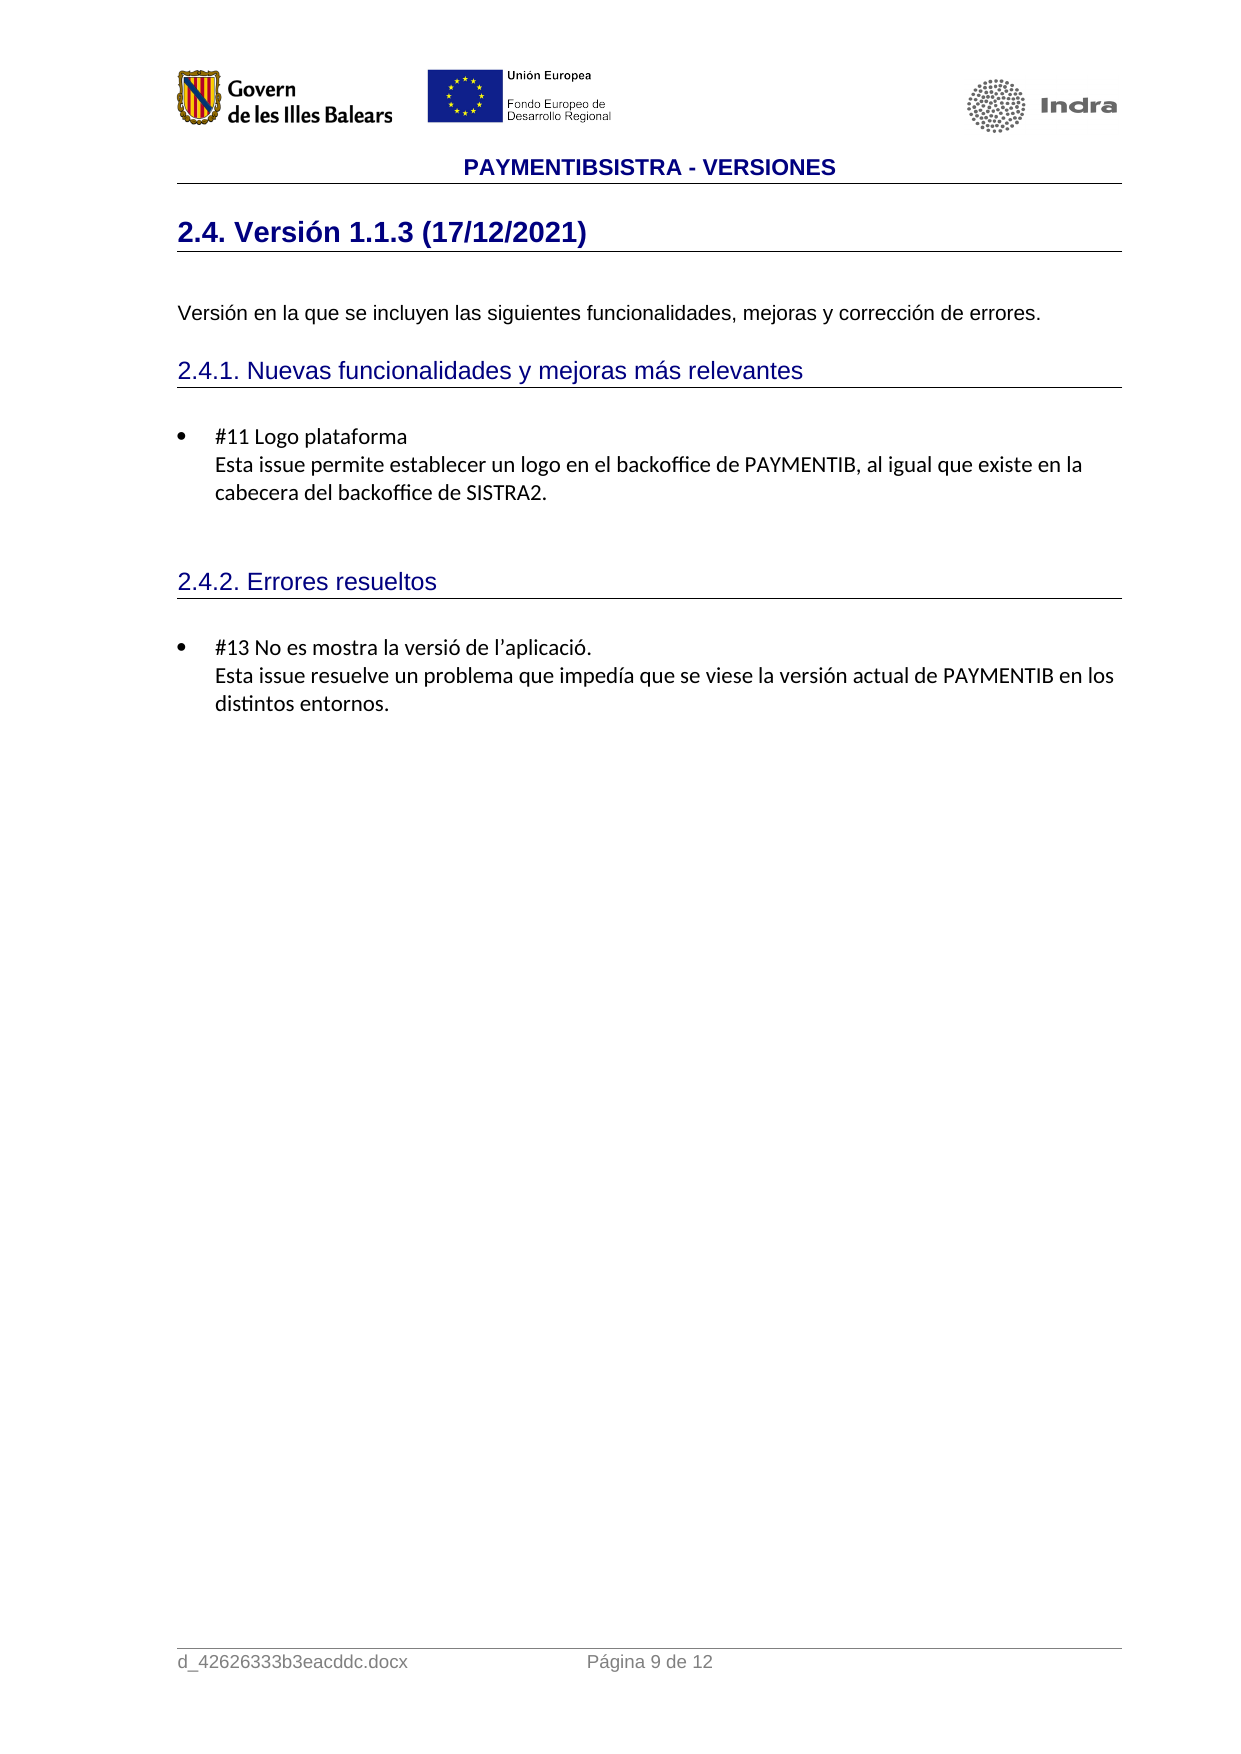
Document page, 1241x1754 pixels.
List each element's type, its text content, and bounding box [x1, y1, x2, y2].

subtitle Nuevas funcionalidades y mejoras más relevantes [177, 356, 1122, 387]
list Esta issue resuelve un problema que impedía que se viese la versión actual de PAYMENTIB en los distintos entornos. [215, 662, 1122, 718]
list Esta issue permite establecer un logo en el backoffice de PAYMENTIB, al igual que existe en la cabecera del backoffice de SISTRA2. [215, 450, 1122, 506]
subtitle Versión 1.1.3 (17/12/2021) [177, 215, 1122, 251]
text Versión en la que se incluyen las siguientes funcionalidades, mejoras y corrección de errores. [177, 301, 1122, 324]
subtitle Errores resueltos [177, 567, 1122, 598]
list #11 Logo plataforma [177, 422, 1122, 450]
list #13 No es mostra la versió de l’aplicació. [177, 633, 1122, 662]
picture [176, 70, 393, 125]
picture [421, 67, 611, 125]
